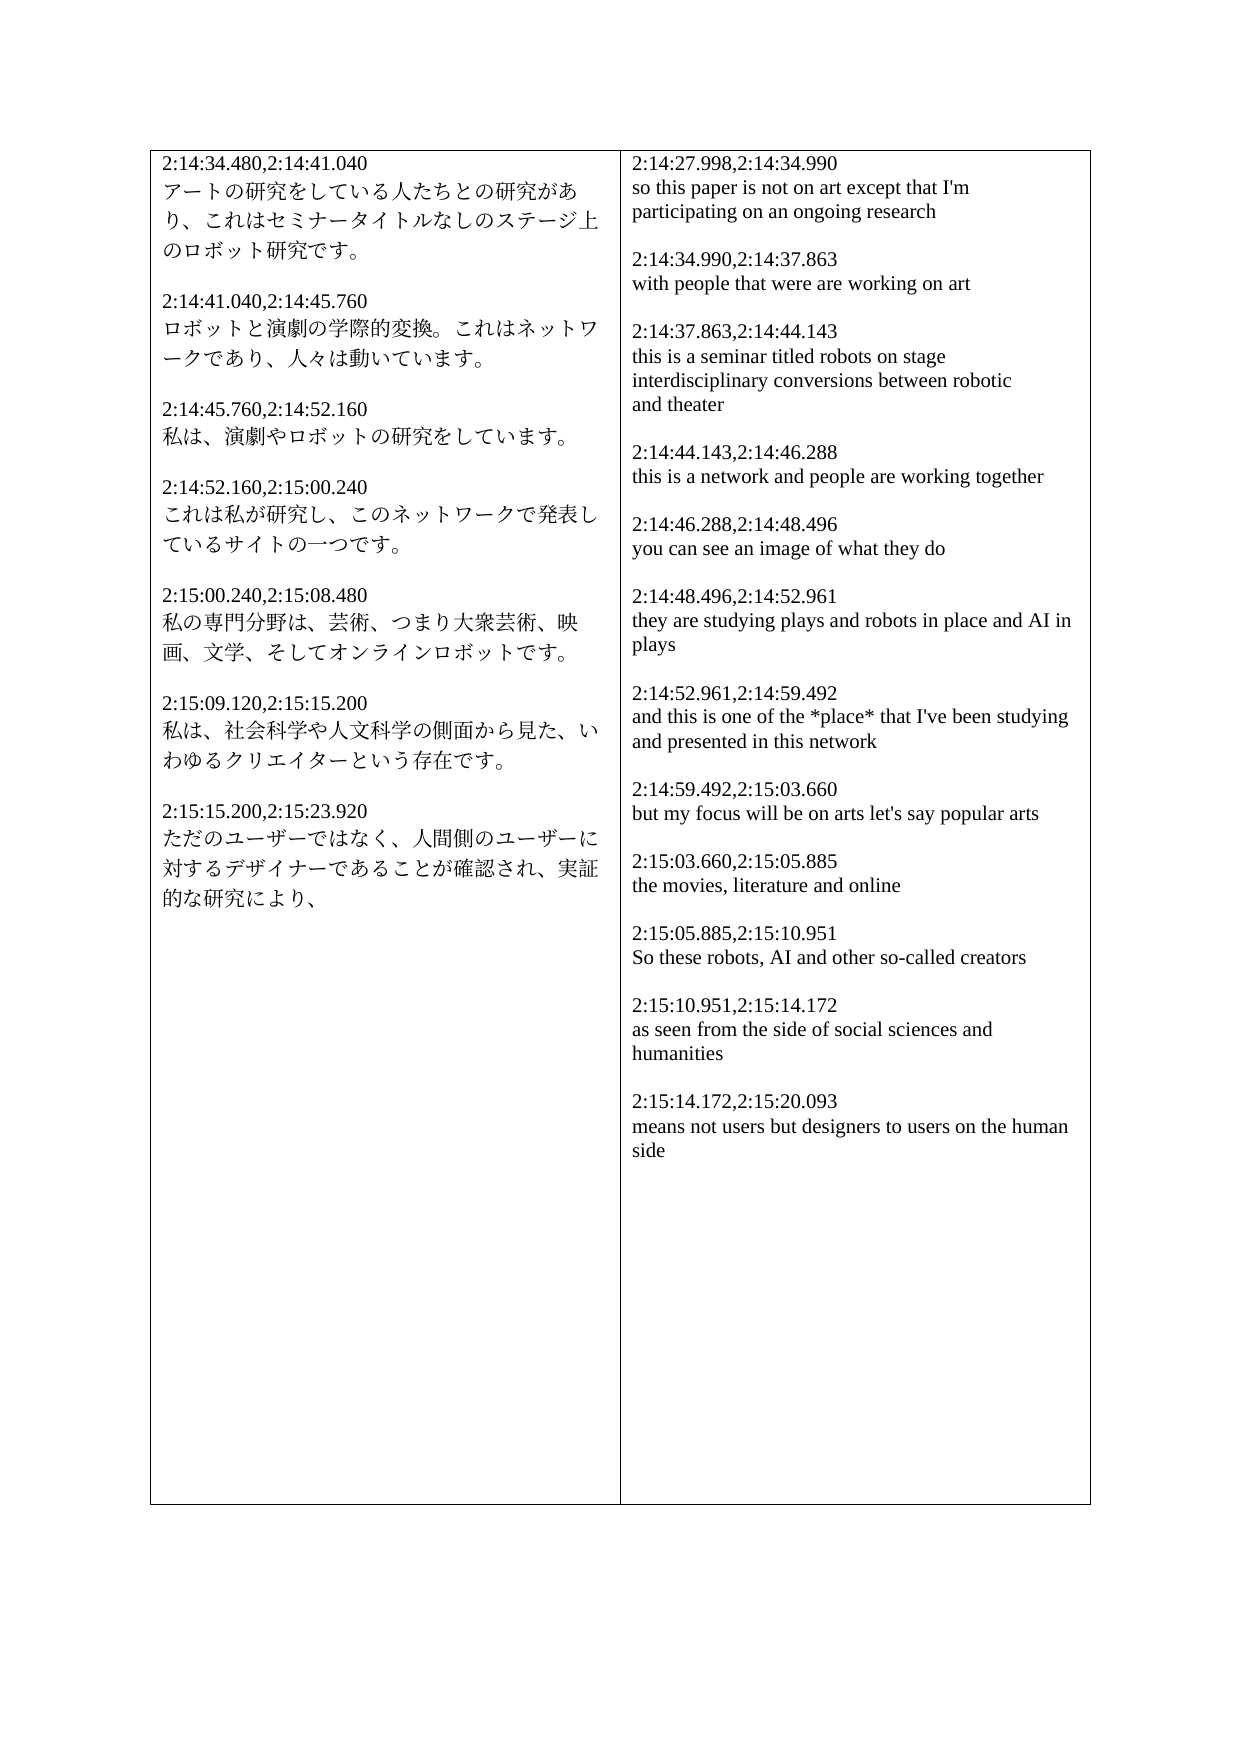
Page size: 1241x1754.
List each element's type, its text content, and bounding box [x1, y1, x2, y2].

table_header 2:14:34.480,2:14:41.040 アートの研究をしている人たちとの研究があり、これはセミナータイトルなしのステージ上のロボット研究です。 2:14:41.040,2:14:45.760 ロボットと演劇の学際的変換。これはネットワークであり、人々は動いています。 2:14:45.760,2:14:52.160 私は、演劇やロボットの研究をしています。 2:14:52.160,2:15:00.240 これは私が研究し、このネットワークで発表しているサイトの一つです。 2:15:00.240,2:15:08.480 私の専門分野は、芸術、つまり大衆芸術、映画、文学、そしてオンラインロボットです。 2:15:09.120,2:15:15.200 私は、社会科学や人文科学の側面から見た、いわゆるクリエイターという存在です。 2:15:15.200,2:15:23.920 ただのユーザーではなく、人間側のユーザーに対するデザイナーであることが確認され、実証的な研究により、 [151, 151, 620, 1504]
table_header 2:14:27.998,2:14:34.990 so this paper is not on art except that I'm participating on an ongoing research 2:14:34.990,2:14:37.863 with people that were are working on art 2:14:37.863,2:14:44.143 this is a seminar titled robots on stage interdisciplinary conversions between robotic and theater 2:14:44.143,2:14:46.288 this is a network and people are working together 2:14:46.288,2:14:48.496 you can see an image of what they do 2:14:48.496,2:14:52.961 they are studying plays and robots in place and AI in plays 2:14:52.961,2:14:59.492 and this is one of the *place* that I've been studying and presented in this network 2:14:59.492,2:15:03.660 but my focus will be on arts let's say popular arts 2:15:03.660,2:15:05.885 the movies, literature and online 2:15:05.885,2:15:10.951 So these robots, AI and other so-called creators 2:15:10.951,2:15:14.172 as seen from the side of social sciences and humanities 2:15:14.172,2:15:20.093 means not users but designers to users on the human side [621, 151, 1090, 1504]
